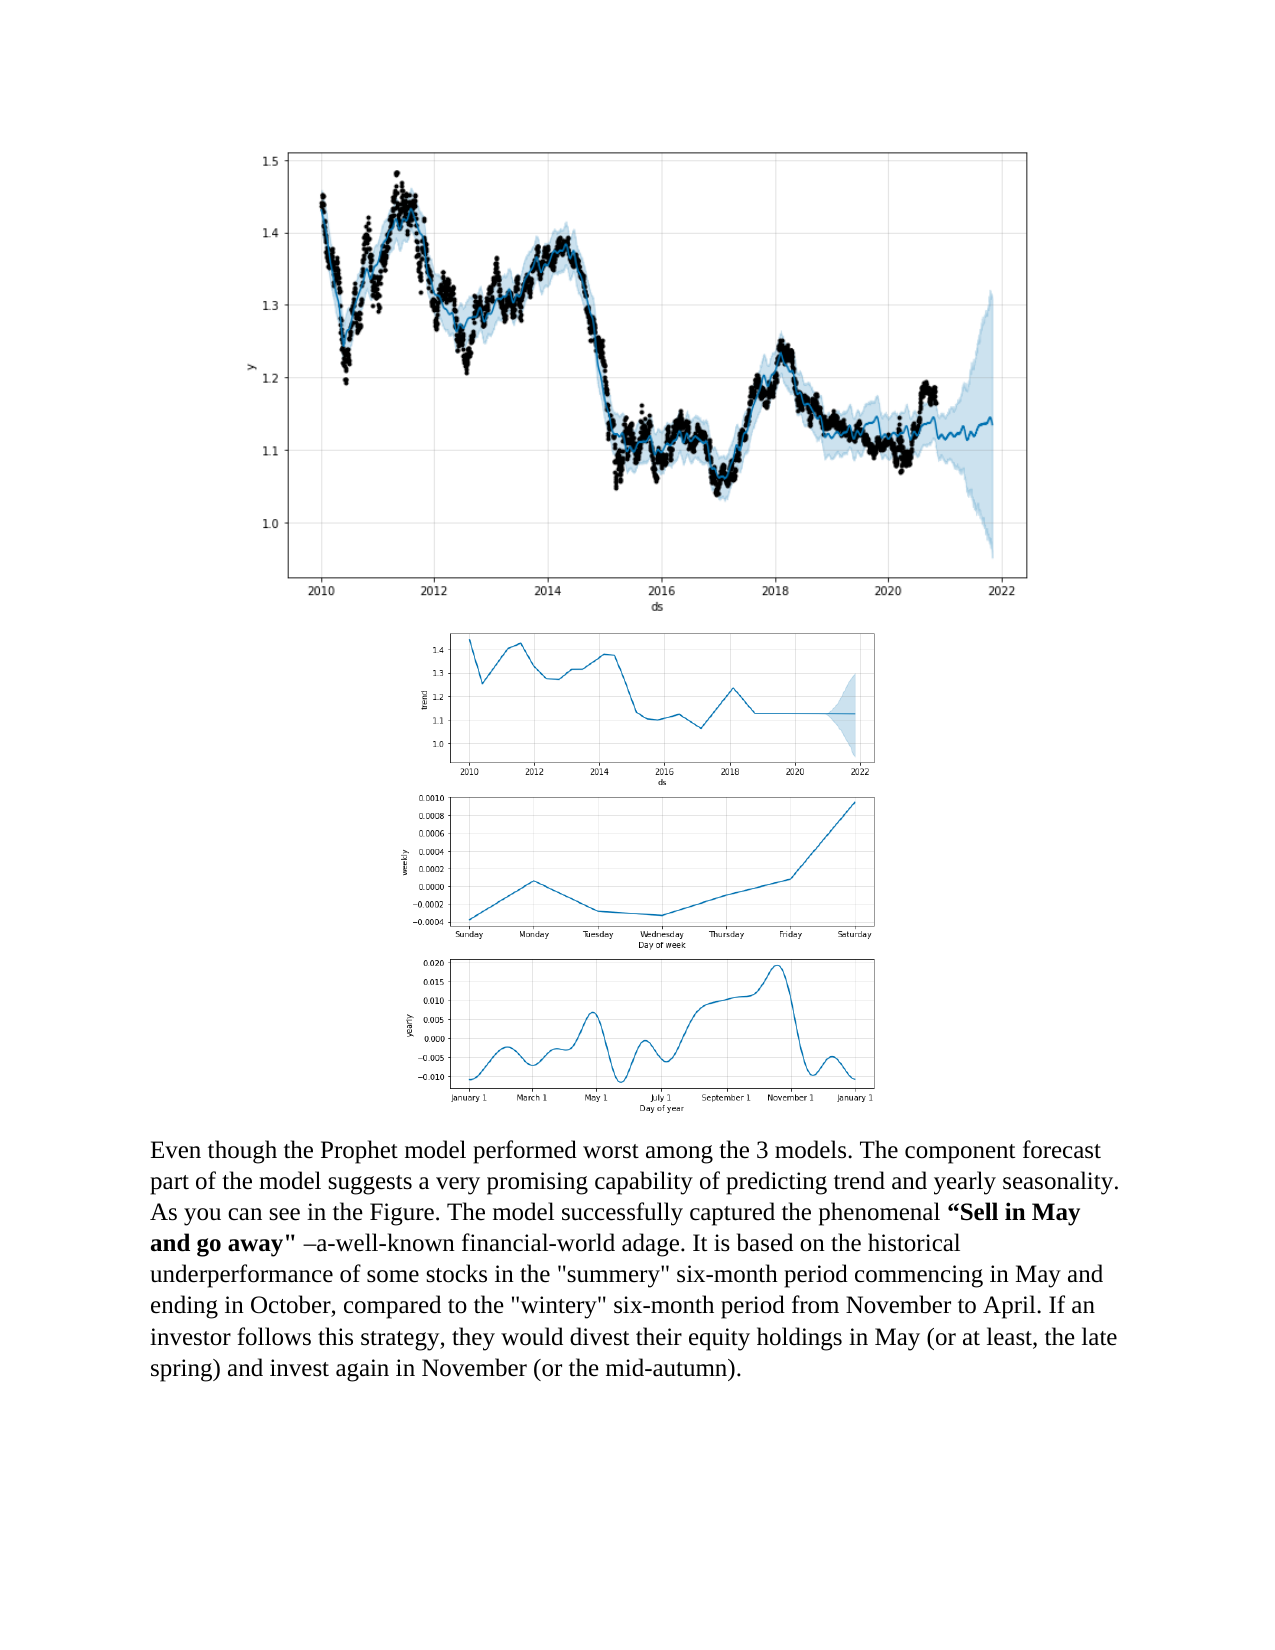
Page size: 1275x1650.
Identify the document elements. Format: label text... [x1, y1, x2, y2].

picture [397, 630, 878, 1117]
picture [242, 150, 1033, 612]
text Even though the Prophet model performed worst among the 3 models. The component forecast part of the model suggests a very promising capability of predicting trend and yearly seasonality. As you can see in the Figure. The model successfully captured the phenomenal “Sell in May and go away" –a-well-known financial-world adage. It is based on the historical underperformance of some stocks in the "summery" six-month period commencing in May and ending in October, compared to the "wintery" six-month period from November to April. If an investor follows this strategy, they would divest their equity holdings in May (or at least, the late spring) and invest again in November (or the mid-autumn). [150, 1135, 1125, 1412]
